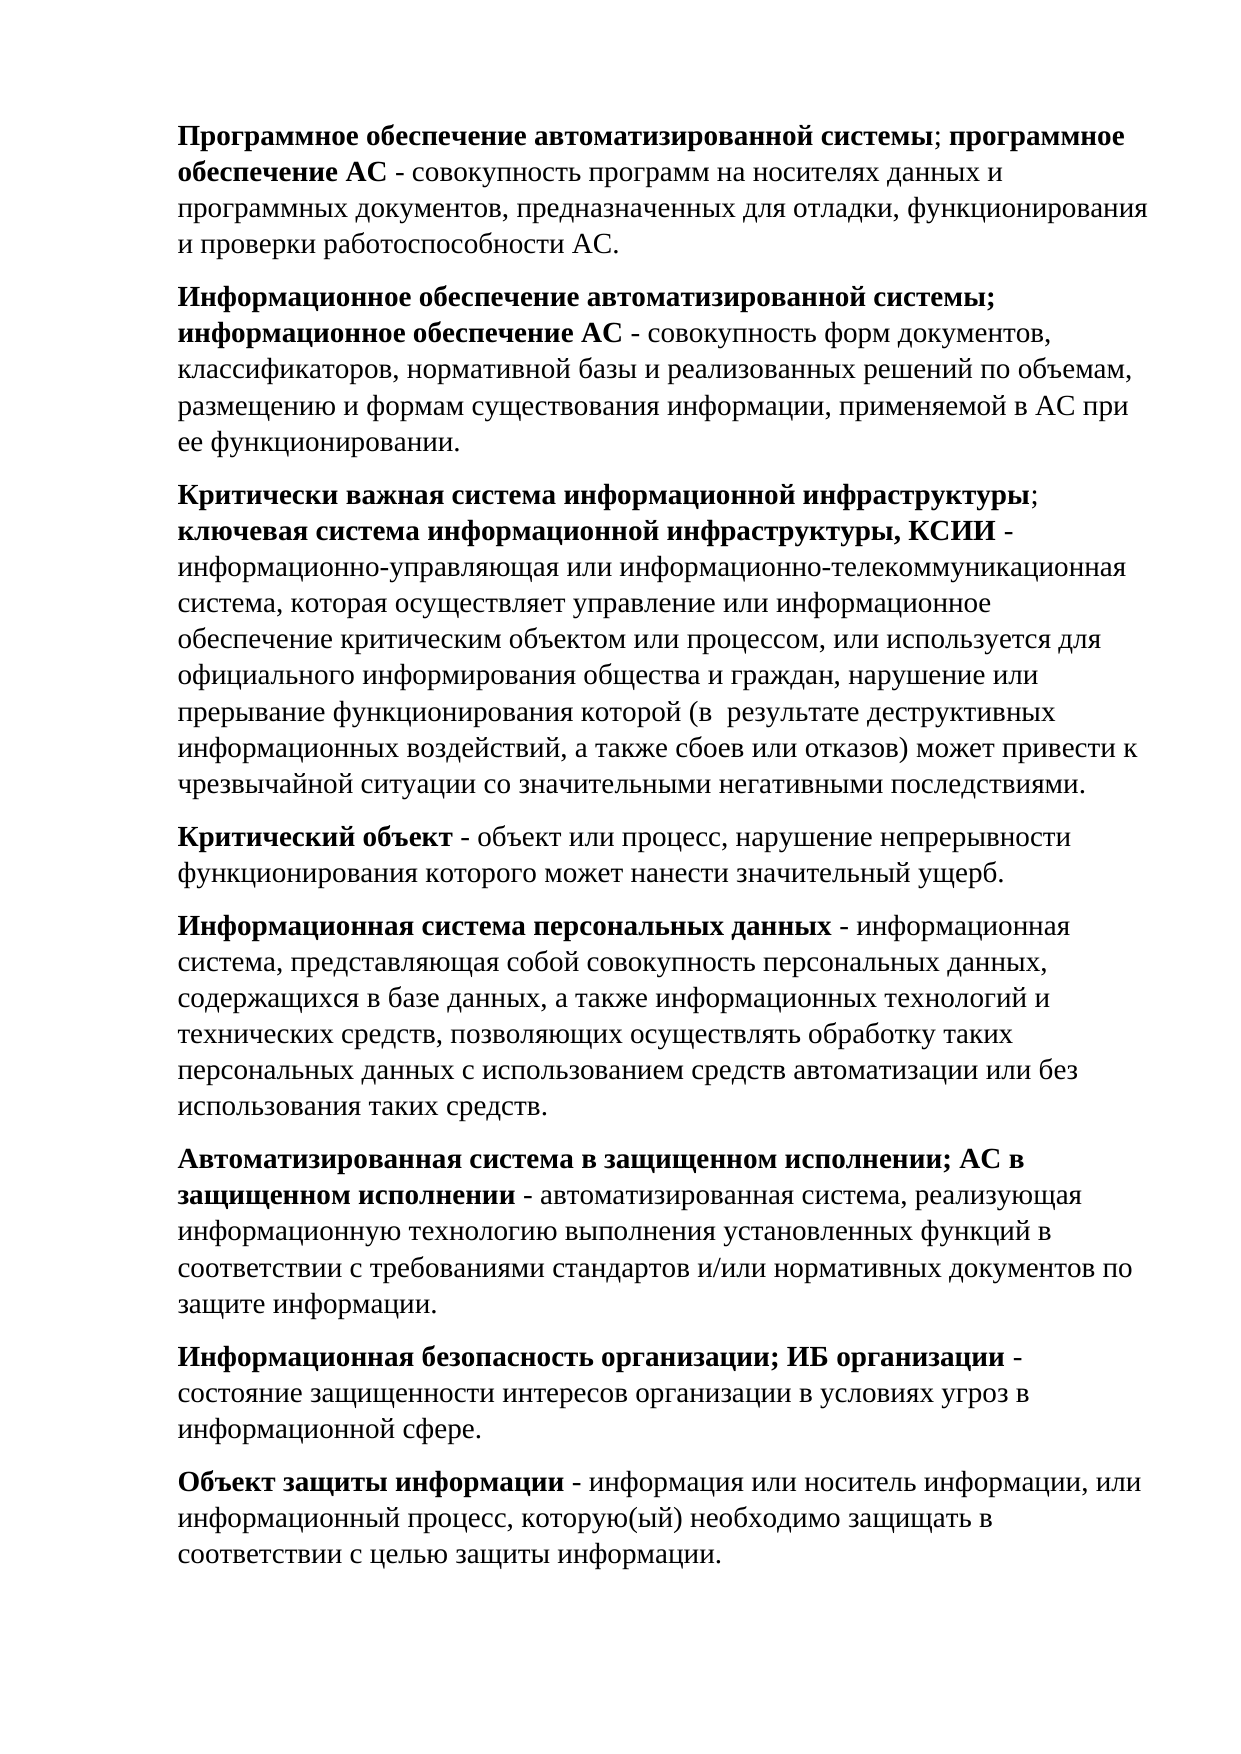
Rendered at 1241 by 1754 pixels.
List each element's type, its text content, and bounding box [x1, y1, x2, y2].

text Объект защиты информации - информация или носитель информации, или информационный процесс, которую(ый) необходимо защищать в соответствии с целью защиты информации. [177, 1464, 1152, 1569]
text Автоматизированная система в защищенном исполнении; АС в защищенном исполнении - автоматизированная система, реализующая информационную технологию выполнения установленных функций в соответствии с требованиями стандартов и/или нормативных документов по защите информации. [177, 1141, 1152, 1319]
text Информационное обеспечение автоматизированной системы; информационное обеспечение АС - совокупность форм документов, классификаторов, нормативной базы и реализованных решений по объемам, размещению и формам существования информации, применяемой в АС при ее функционировании. [177, 279, 1152, 457]
text Критический объект - объект или процесс, нарушение непрерывности функционирования которого может нанести значительный ущерб. [177, 819, 1152, 888]
text Информационная система персональных данных - информационная система, представляющая собой совокупность персональных данных, содержащихся в базе данных, а также информационных технологий и технических средств, позволяющих осуществлять обработку таких персональных данных с использованием средств автоматизации или без использования таких средств. [177, 908, 1152, 1122]
text Критически важная система информационной инфраструктуры; ключевая система информационной инфраструктуры, КСИИ - информационно-управляющая или информационно-телекоммуникационная система, которая осуществляет управление или информационное обеспечение критическим объектом или процессом, или используется для официального информирования общества и граждан, нарушение или прерывание функционирования которой (в результате деструктивных информационных воздействий, а также сбоев или отказов) может привести к чрезвычайной ситуации со значительными негативными последствиями. [177, 477, 1152, 799]
text Программное обеспечение автоматизированной системы; программное обеспечение АС - совокупность программ на носителях данных и программных документов, предназначенных для отладки, функционирования и проверки работоспособности АС. [177, 118, 1152, 260]
text Информационная безопасность организации; ИБ организации - состояние защищенности интересов организации в условиях угроз в информационной сфере. [177, 1339, 1152, 1444]
